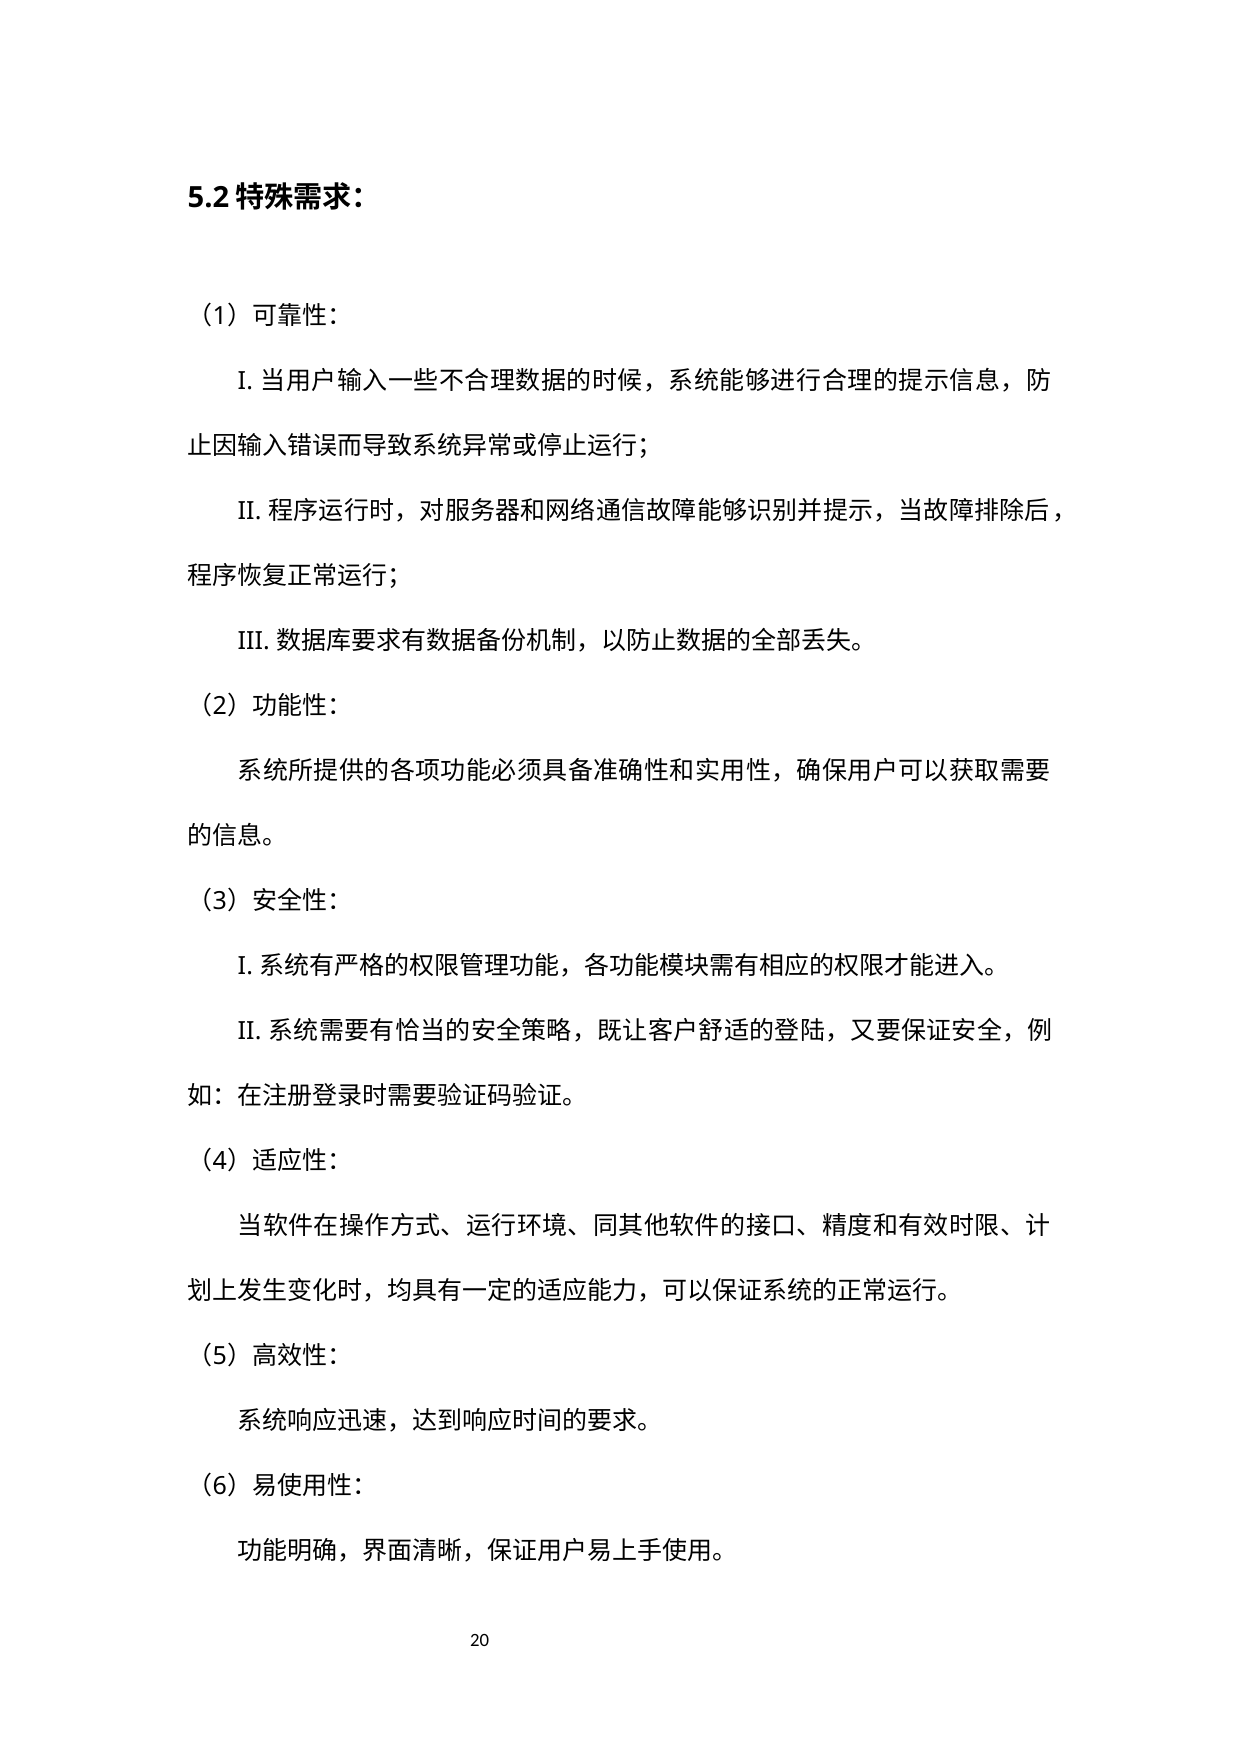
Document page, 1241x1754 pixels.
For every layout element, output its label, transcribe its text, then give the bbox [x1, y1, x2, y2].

list 当软件在操作方式、运行环境、同其他软件的接口、精度和有效时限、计划上发生变化时，均具有一定的适应能力，可以保证系统的正常运行。 [187, 1191, 1053, 1321]
list II. 系统需要有恰当的安全策略，既让客户舒适的登陆，又要保证安全，例如：在注册登录时需要验证码验证。 [187, 996, 1053, 1126]
subtitle 5.2特殊需求： [187, 162, 1053, 227]
list II. 程序运行时，对服务器和网络通信故障能够识别并提示，当故障排除后，程序恢复正常运行； [187, 476, 1053, 606]
list 功能性： [187, 671, 1053, 736]
list I. 系统有严格的权限管理功能，各功能模块需有相应的权限才能进入。 [187, 931, 1053, 996]
list I. 当用户输入一些不合理数据的时候，系统能够进行合理的提示信息，防止因输入错误而导致系统异常或停止运行； [187, 346, 1053, 476]
list 高效性： [187, 1321, 1053, 1386]
list 安全性： [187, 866, 1053, 931]
list 可靠性： [187, 281, 1053, 346]
list 系统响应迅速，达到响应时间的要求。 [187, 1386, 1053, 1451]
list 功能明确，界面清晰，保证用户易上手使用。 [187, 1516, 1053, 1581]
list 适应性： [187, 1126, 1053, 1191]
list III. 数据库要求有数据备份机制，以防止数据的全部丢失。 [187, 606, 1053, 671]
list 系统所提供的各项功能必须具备准确性和实用性，确保用户可以获取需要的信息。 [187, 736, 1053, 866]
list 易使用性： [187, 1451, 1053, 1516]
